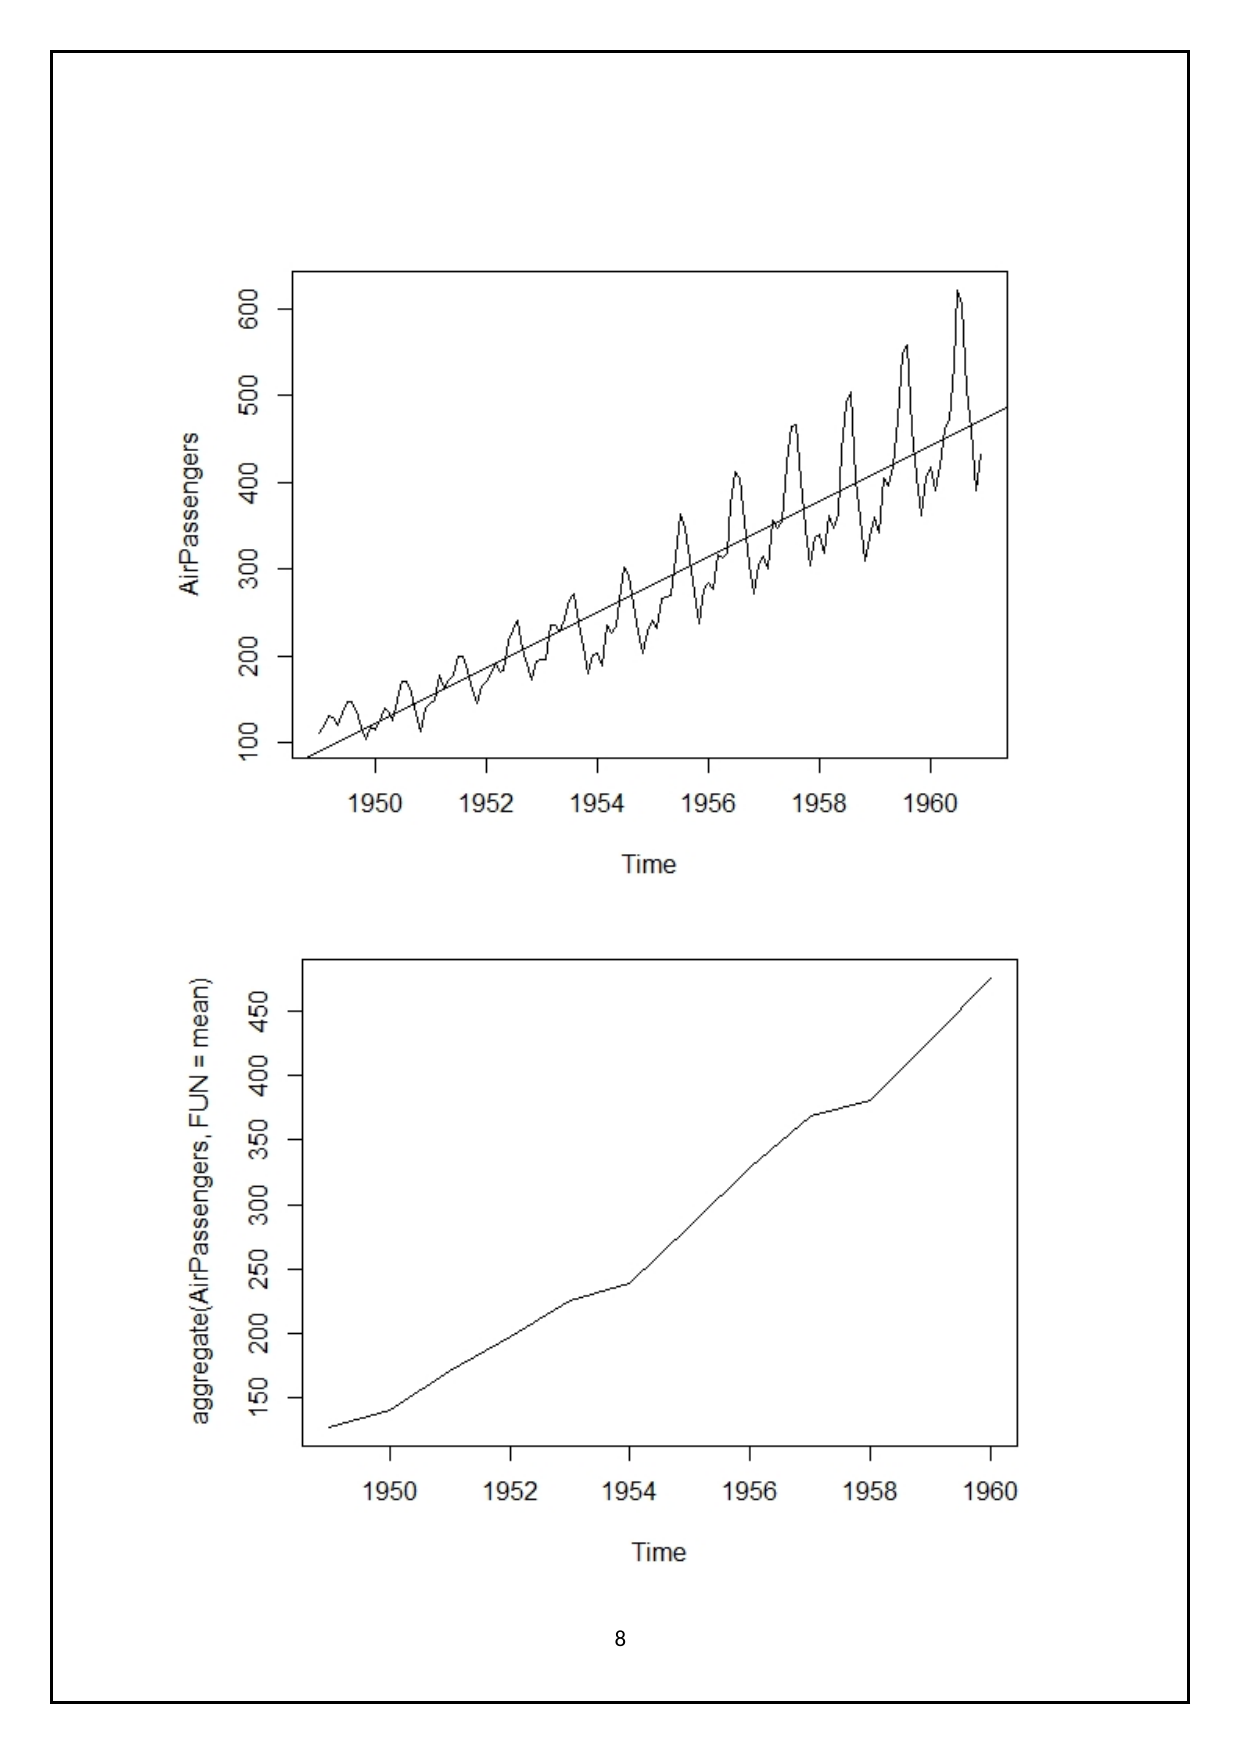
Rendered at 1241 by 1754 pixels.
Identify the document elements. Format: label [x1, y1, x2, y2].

picture [170, 150, 1071, 911]
picture [180, 929, 1060, 1573]
